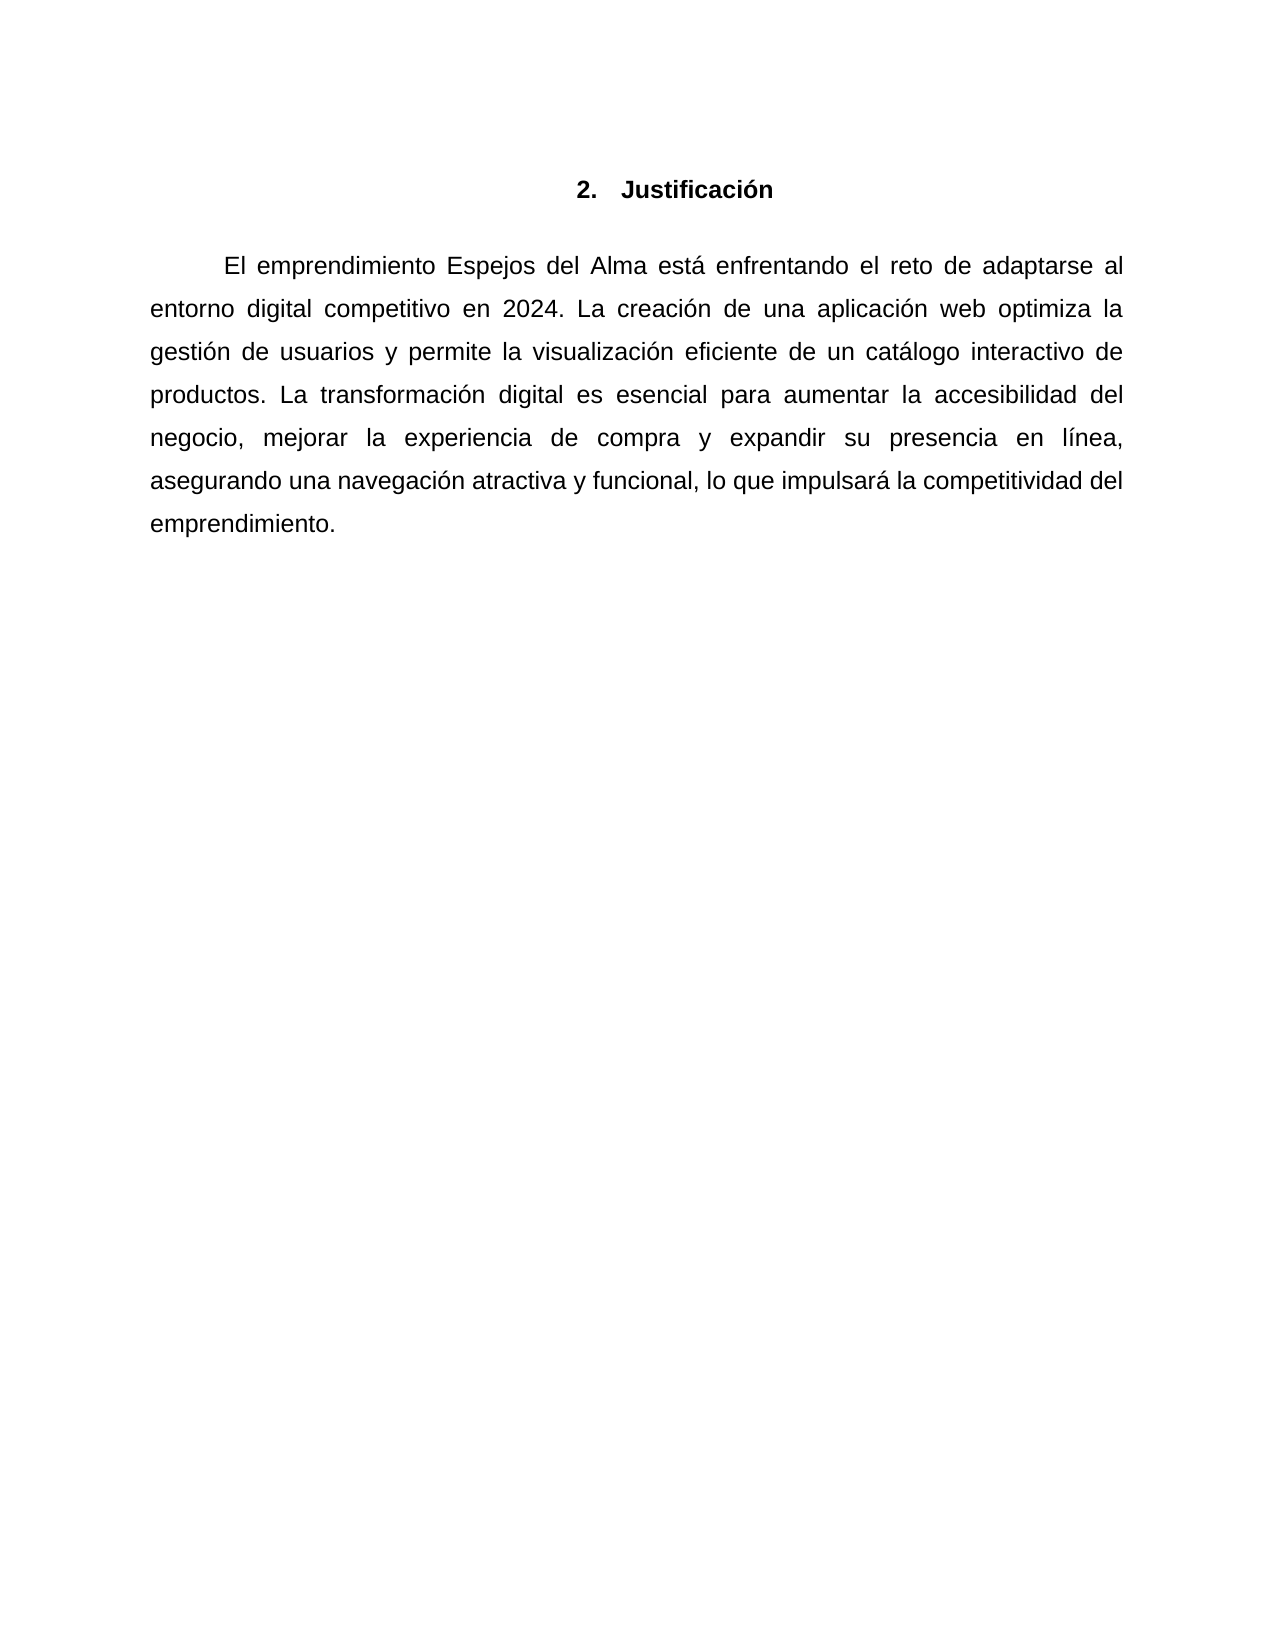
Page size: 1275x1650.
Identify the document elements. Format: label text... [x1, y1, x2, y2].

subtitle Justificación [225, 175, 1125, 204]
text El emprendimiento Espejos del Alma está enfrentando el reto de adaptarse al entorno digital competitivo en 2024. La creación de una aplicación web optimiza la gestión de usuarios y permite la visualización eficiente de un catálogo interactivo de productos. La transformación digital es esencial para aumentar la accesibilidad del negocio, mejorar la experiencia de compra y expandir su presencia en línea, asegurando una navegación atractiva y funcional, lo que impulsará la competitividad del emprendimiento. [150, 251, 1125, 538]
